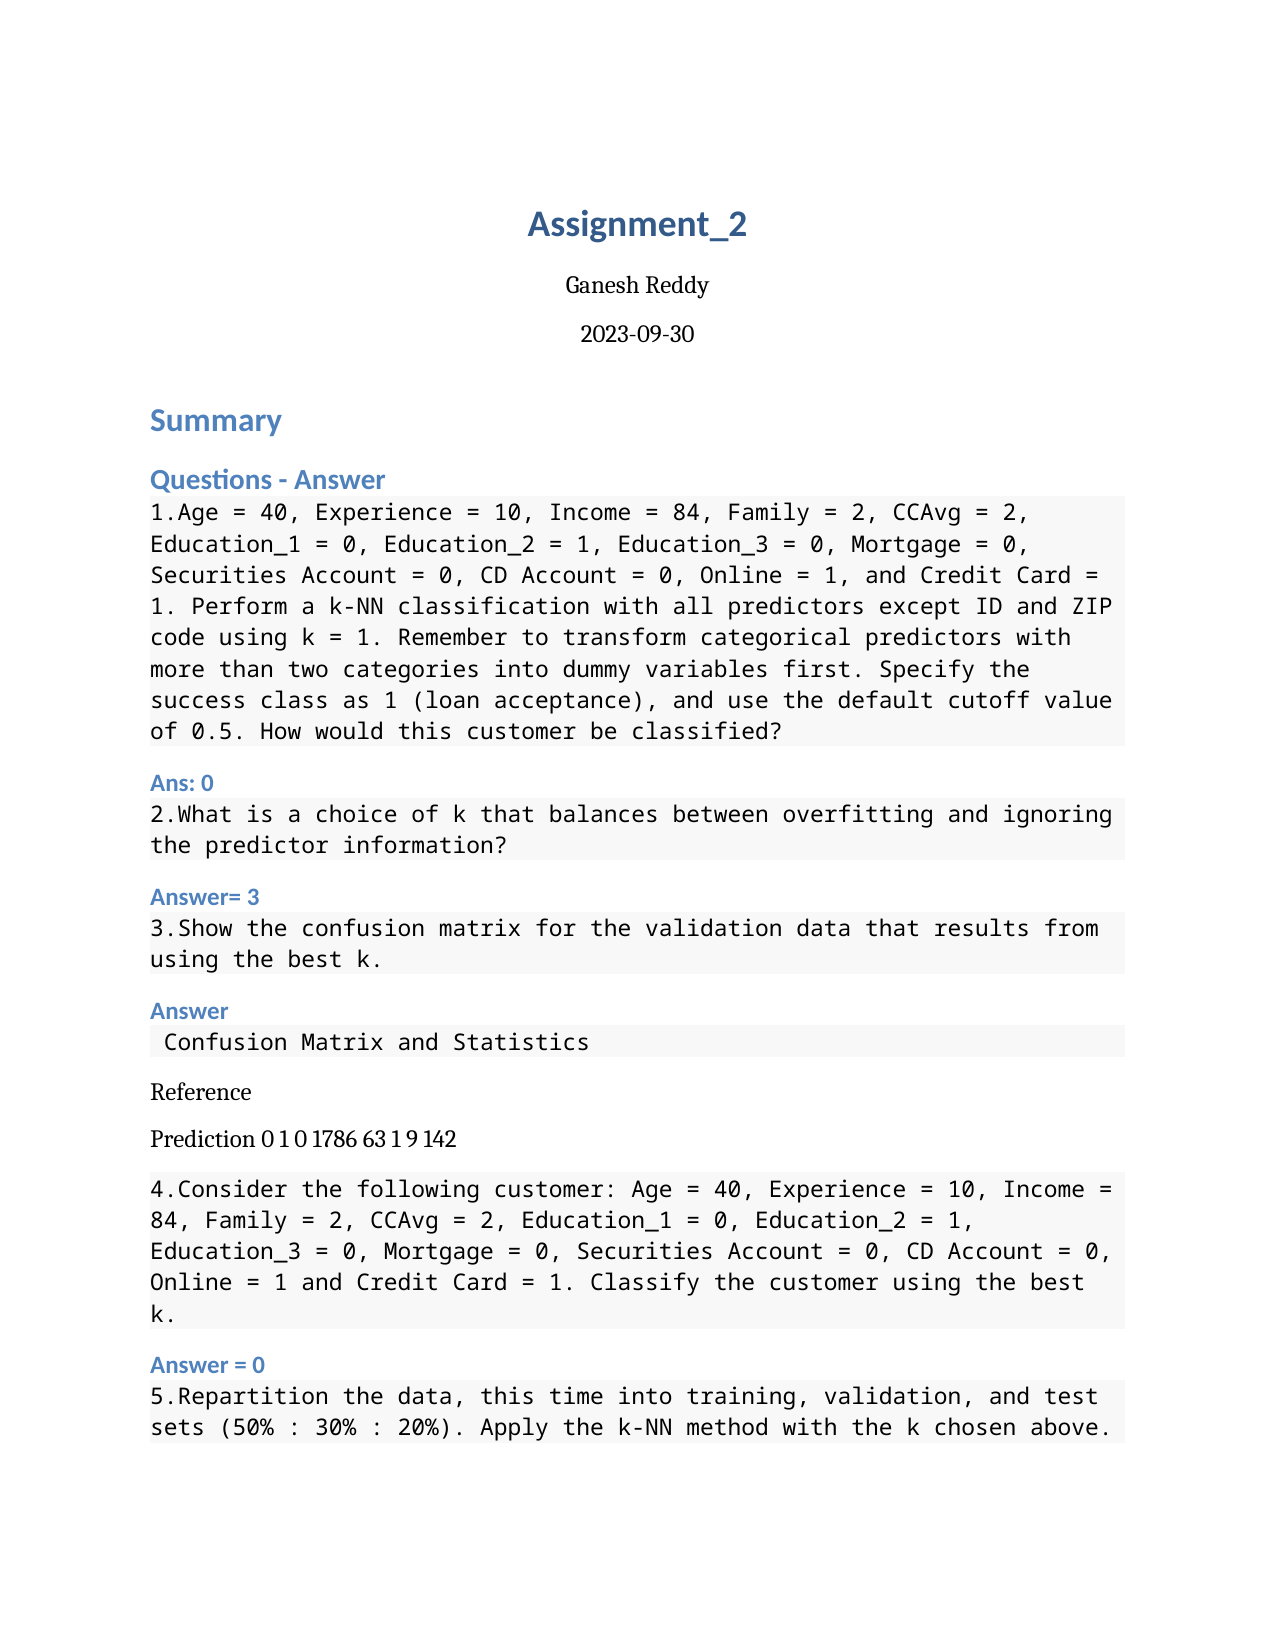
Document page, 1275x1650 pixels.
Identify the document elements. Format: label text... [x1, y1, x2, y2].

text 2023-09-30 [150, 320, 1125, 349]
text 1.Age = 40, Experience = 10, Income = 84, Family = 2, CCAvg = 2, Education_1 = 0, Education_2 = 1, Education_3 = 0, Mortgage = 0, Securities Account = 0, CD Account = 0, Online = 1, and Credit Card = 1. Perform a k-NN classification with all predictors except ID and ZIP code using k = 1. Remember to transform categorical predictors with more than two categories into dummy variables first. Specify the success class as 1 (loan acceptance), and use the default cutoff value of 0.5. How would this customer be classified? [150, 496, 1125, 746]
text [150, 1380, 1125, 1443]
text Confusion Matrix and Statistics [150, 1025, 1125, 1057]
text Prediction 0 1 0 1786 63 1 9 142 [150, 1125, 1125, 1154]
text 3.Show the confusion matrix for the validation data that results from using the best k. [150, 912, 1125, 974]
subtitle Ans: 0 [150, 767, 1125, 798]
title Assignment_2 [150, 200, 1125, 246]
subtitle Answer= 3 [150, 881, 1125, 912]
subtitle Questions - Answer [150, 461, 1125, 496]
text 2.What is a choice of k that balances between overfitting and ignoring the predictor information? [150, 798, 1125, 860]
text Reference [150, 1077, 1125, 1106]
text 4.Consider the following customer: Age = 40, Experience = 10, Income = 84, Family = 2, CCAvg = 2, Education_1 = 0, Education_2 = 1, Education_3 = 0, Mortgage = 0, Securities Account = 0, CD Account = 0, Online = 1 and Credit Card = 1. Classify the customer using the best k. [150, 1172, 1125, 1329]
subtitle Summary [150, 399, 1125, 440]
subtitle Answer [150, 995, 1125, 1025]
text Ganesh Reddy [150, 271, 1125, 299]
subtitle Answer = 0 [150, 1349, 1125, 1380]
